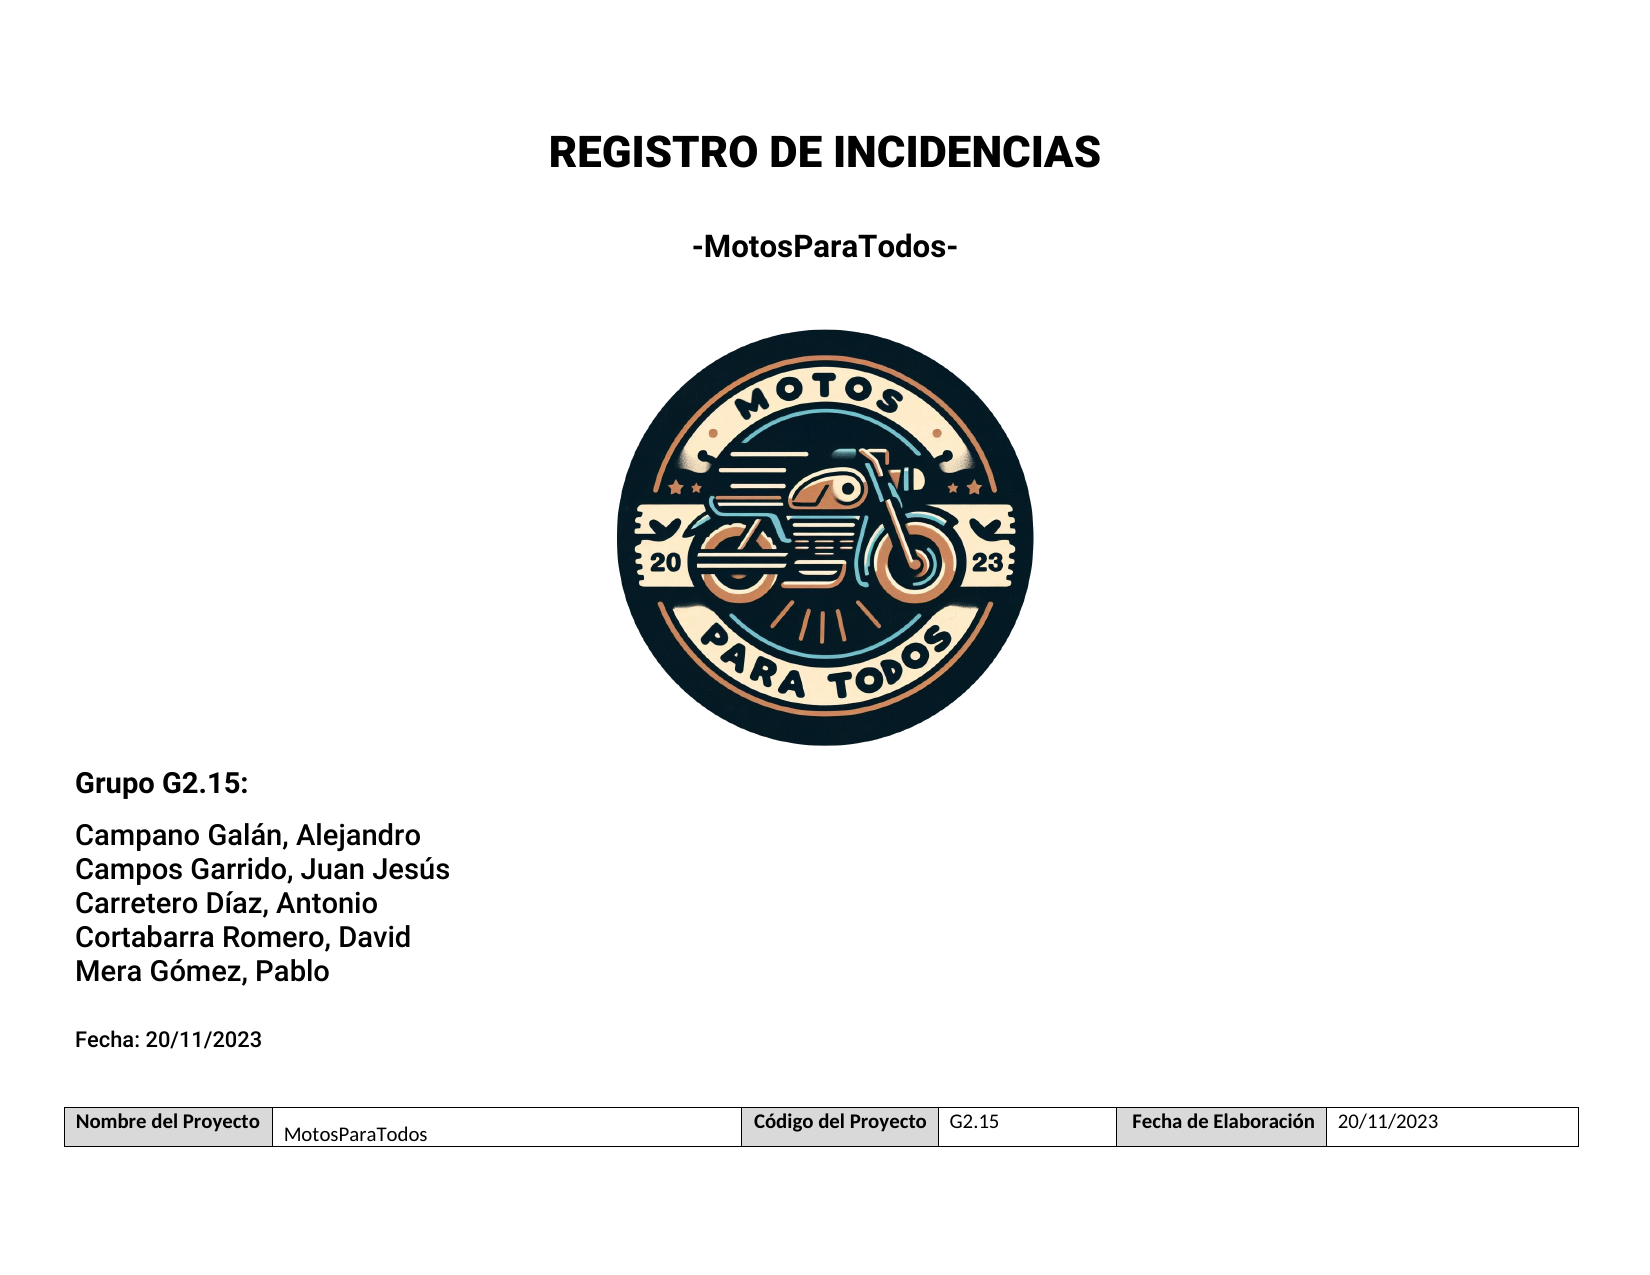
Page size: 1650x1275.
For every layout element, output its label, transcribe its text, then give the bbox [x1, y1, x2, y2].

table_header Nombre del Proyecto [65, 1108, 272, 1146]
table_header 20/11/2023 [1327, 1108, 1578, 1146]
text Mera Gómez, Pablo [75, 954, 1575, 989]
text REGISTRO DE INCIDENCIAS [75, 126, 1575, 178]
text Cortabarra Romero, David [75, 920, 1575, 954]
text Fecha: 20/11/2023 [75, 1027, 1575, 1053]
picture [595, 308, 1055, 767]
text Carretero Díaz, Antonio [75, 886, 1575, 920]
table_header Código del Proyecto [742, 1108, 938, 1146]
table_header G2.15 [939, 1108, 1116, 1146]
text Campos Garrido, Juan Jesús [75, 852, 1575, 886]
table_header MotosParaTodos [273, 1108, 741, 1146]
subtitle -MotosParaTodos- [75, 228, 1575, 265]
text Grupo G2.15: [75, 767, 1575, 801]
table_header Fecha de Elaboración [1117, 1108, 1326, 1146]
text Campano Galán, Alejandro [75, 818, 1575, 852]
